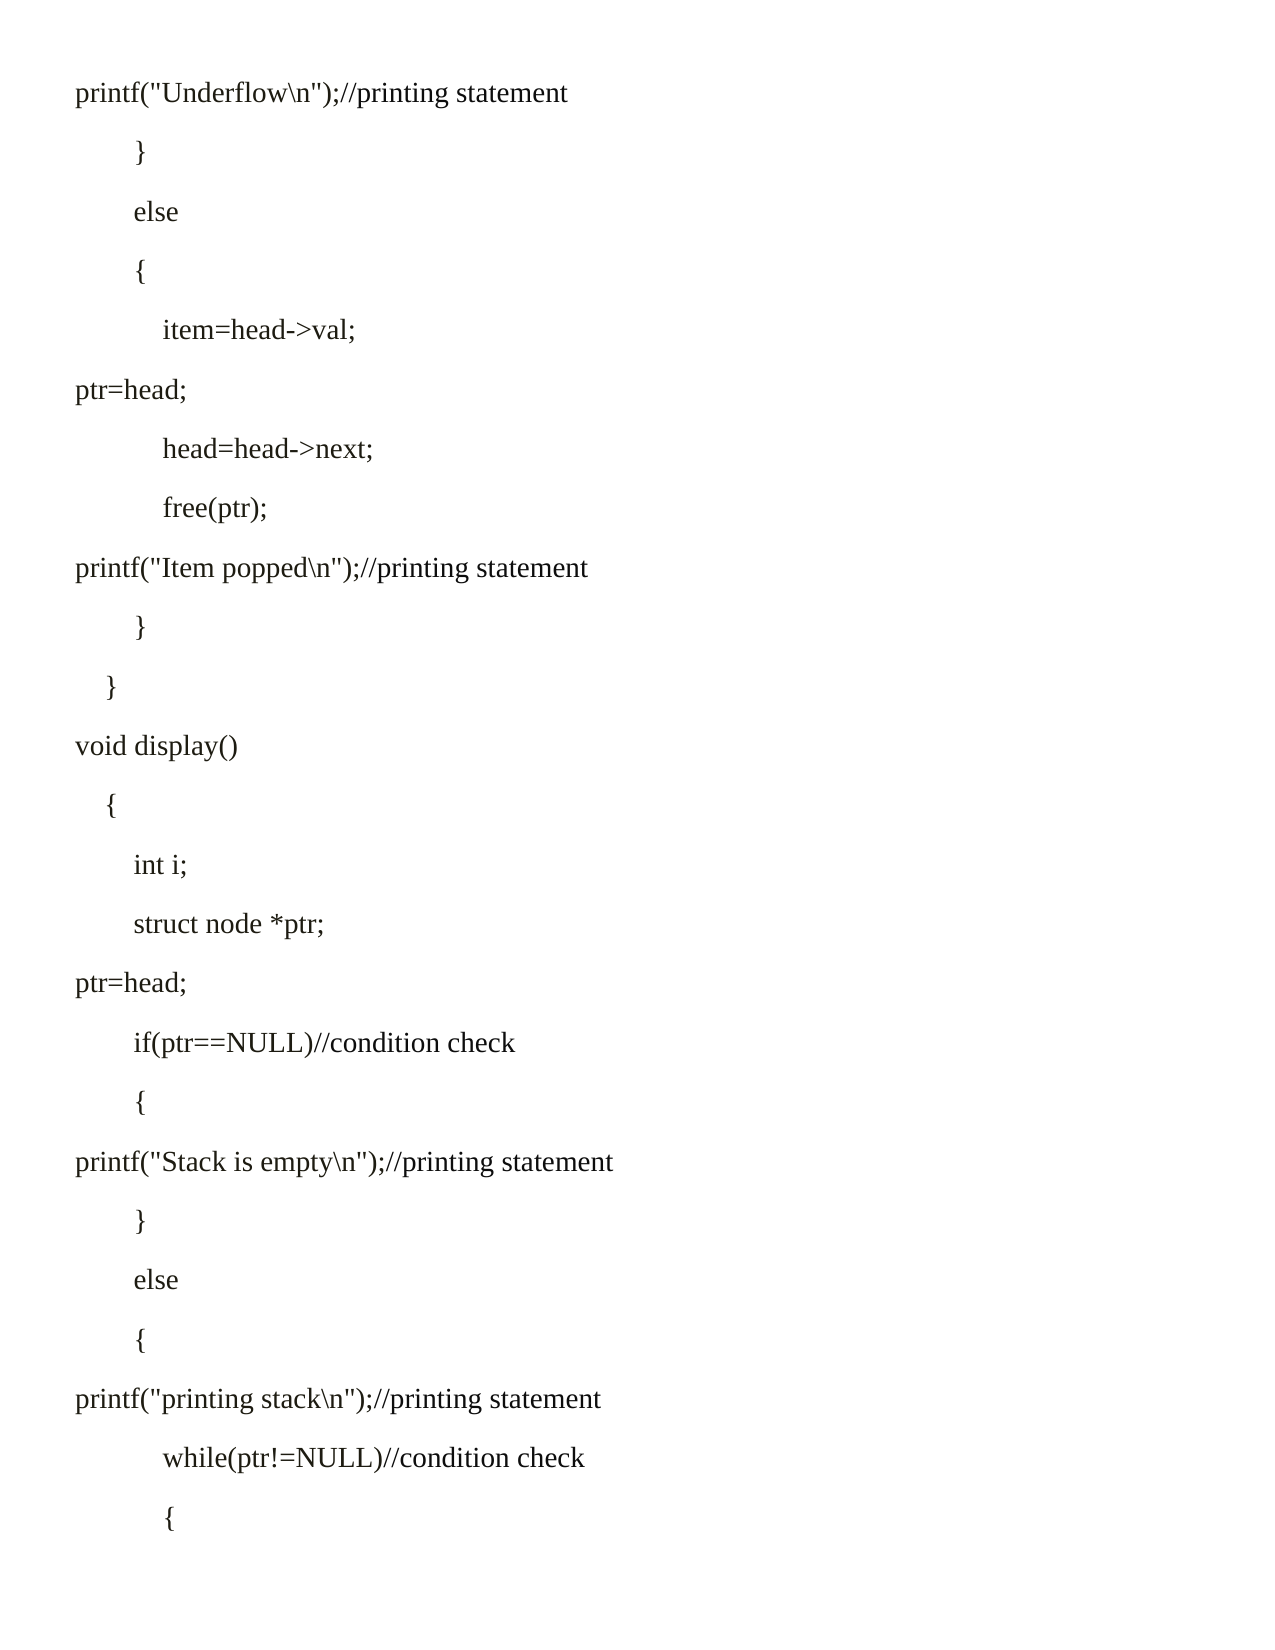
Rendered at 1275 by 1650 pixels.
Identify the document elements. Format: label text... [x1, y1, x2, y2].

text free(ptr); [75, 491, 1200, 524]
text { [75, 253, 1200, 287]
text else [75, 1262, 1200, 1296]
text printf("Stack is empty\n");//printing statement [75, 1144, 1200, 1177]
text } [75, 609, 1200, 643]
text int i; [75, 847, 1200, 880]
text ptr=head; [75, 372, 1200, 405]
text } [75, 669, 1200, 702]
text head=head->next; [75, 431, 1200, 465]
text while(ptr!=NULL)//condition check [75, 1441, 1200, 1474]
text } [75, 1203, 1200, 1237]
text if(ptr==NULL)//condition check [75, 1025, 1200, 1058]
text { [75, 787, 1200, 821]
text item=head->val; [75, 312, 1200, 346]
text else [75, 194, 1200, 227]
text { [75, 1500, 1200, 1533]
text struct node *ptr; [75, 906, 1200, 940]
text { [75, 1322, 1200, 1355]
text ptr=head; [75, 966, 1200, 999]
text { [75, 1084, 1200, 1118]
text } [75, 134, 1200, 168]
text printf("Underflow\n");//printing statement [75, 75, 1200, 108]
text void display() [75, 728, 1200, 762]
text printf("Item popped\n");//printing statement [75, 550, 1200, 583]
text printf("printing stack\n");//printing statement [75, 1381, 1200, 1415]
